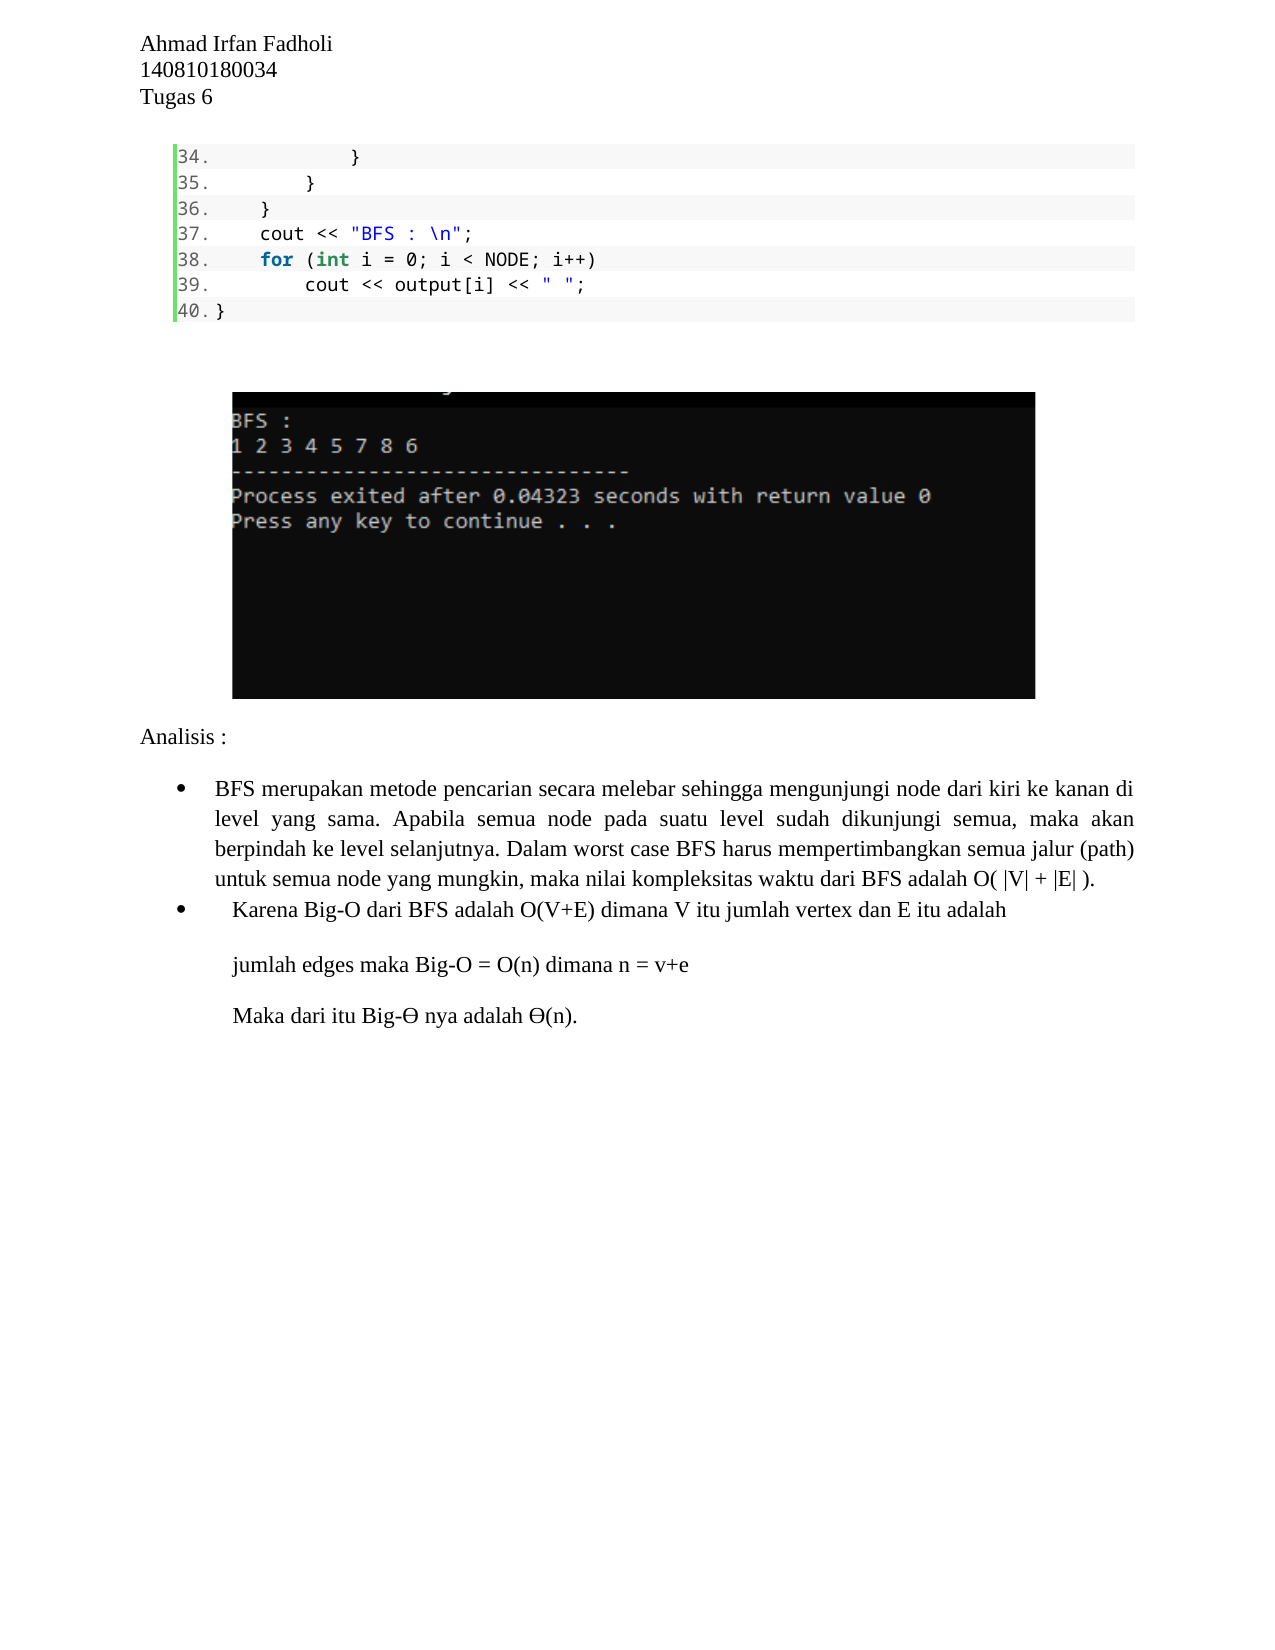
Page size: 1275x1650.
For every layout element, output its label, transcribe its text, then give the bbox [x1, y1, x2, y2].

text Analisis : [139, 723, 1135, 750]
list } [177, 195, 1135, 220]
list for (int i = 0; i < NODE; i++) [177, 246, 1135, 271]
list jumlah edges maka Big-O = O(n) dimana n = v+e [232, 951, 1135, 977]
list Karena Big-O dari BFS adalah O(V+E) dimana V itu jumlah vertex dan E itu adalah [177, 896, 1135, 922]
picture [232, 392, 1036, 699]
list cout << "BFS : \n"; [177, 220, 1135, 246]
list BFS merupakan metode pencarian secara melebar sehingga mengunjungi node dari kiri ke kanan di level yang sama. Apabila semua node pada suatu level sudah dikunjungi semua, maka akan berpindah ke level selanjutnya. Dalam worst case BFS harus mempertimbangkan semua jalur (path) untuk semua node yang mungkin, maka nilai kompleksitas waktu dari BFS adalah O( |V| + |E| ). [177, 775, 1135, 892]
list Maka dari itu Big-Ө nya adalah Ө(n). [232, 1002, 1135, 1028]
list cout << output[i] << " "; [177, 271, 1135, 297]
list } [177, 144, 1135, 169]
list } [177, 169, 1135, 195]
list } [177, 297, 1135, 322]
